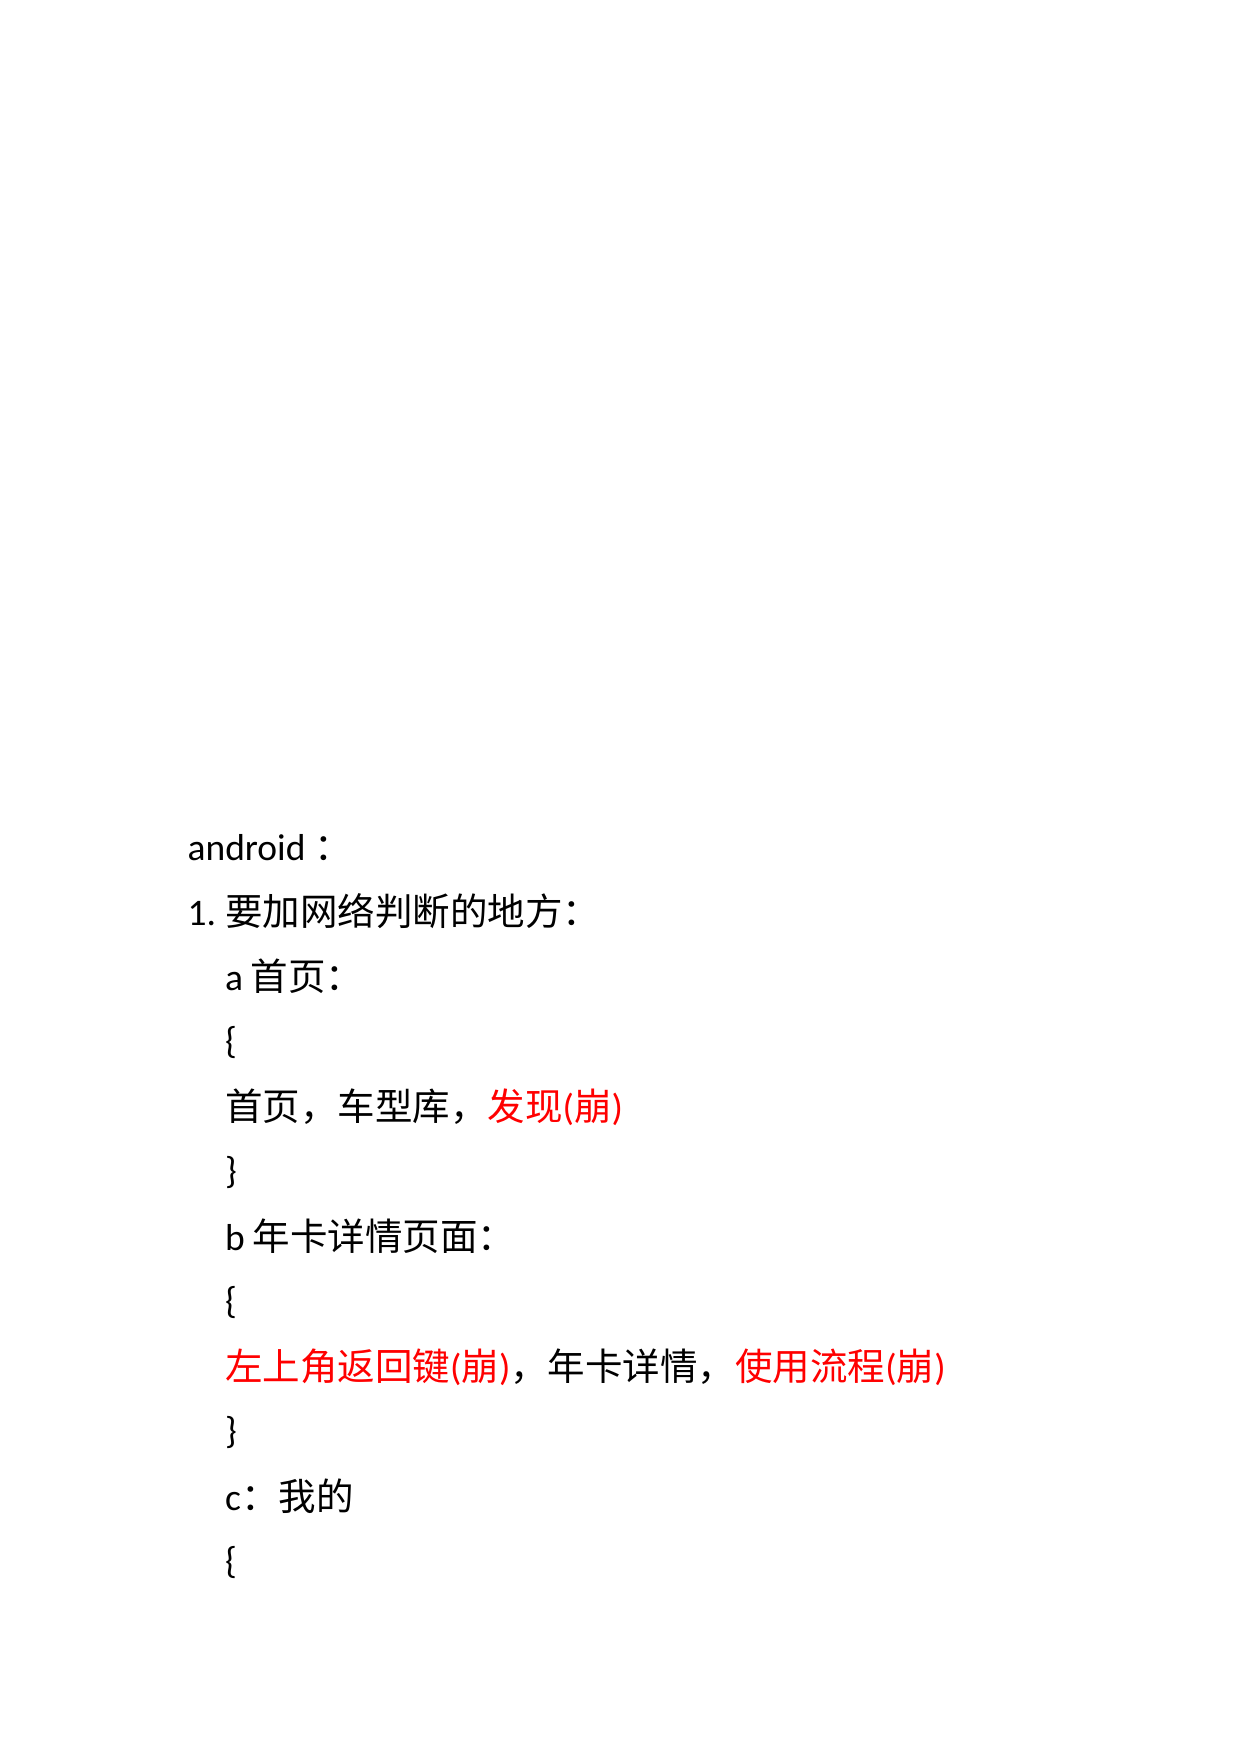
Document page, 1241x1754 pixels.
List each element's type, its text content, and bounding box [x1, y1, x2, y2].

text 首页，车型库，发现(崩) [225, 1072, 1053, 1137]
text 左上角返回键(崩)，年卡详情，使用流程(崩) [225, 1332, 1053, 1397]
text } [225, 1397, 1053, 1462]
text c：我的 [225, 1462, 1053, 1527]
text b年卡详情页面： [225, 1202, 1053, 1267]
text { [225, 1007, 1053, 1072]
text android ： [187, 812, 1053, 877]
text { [225, 1527, 1053, 1592]
text } [225, 1137, 1053, 1202]
text a首页： [225, 942, 1053, 1007]
list 要加网络判断的地方： [187, 877, 1053, 942]
text { [225, 1267, 1053, 1332]
